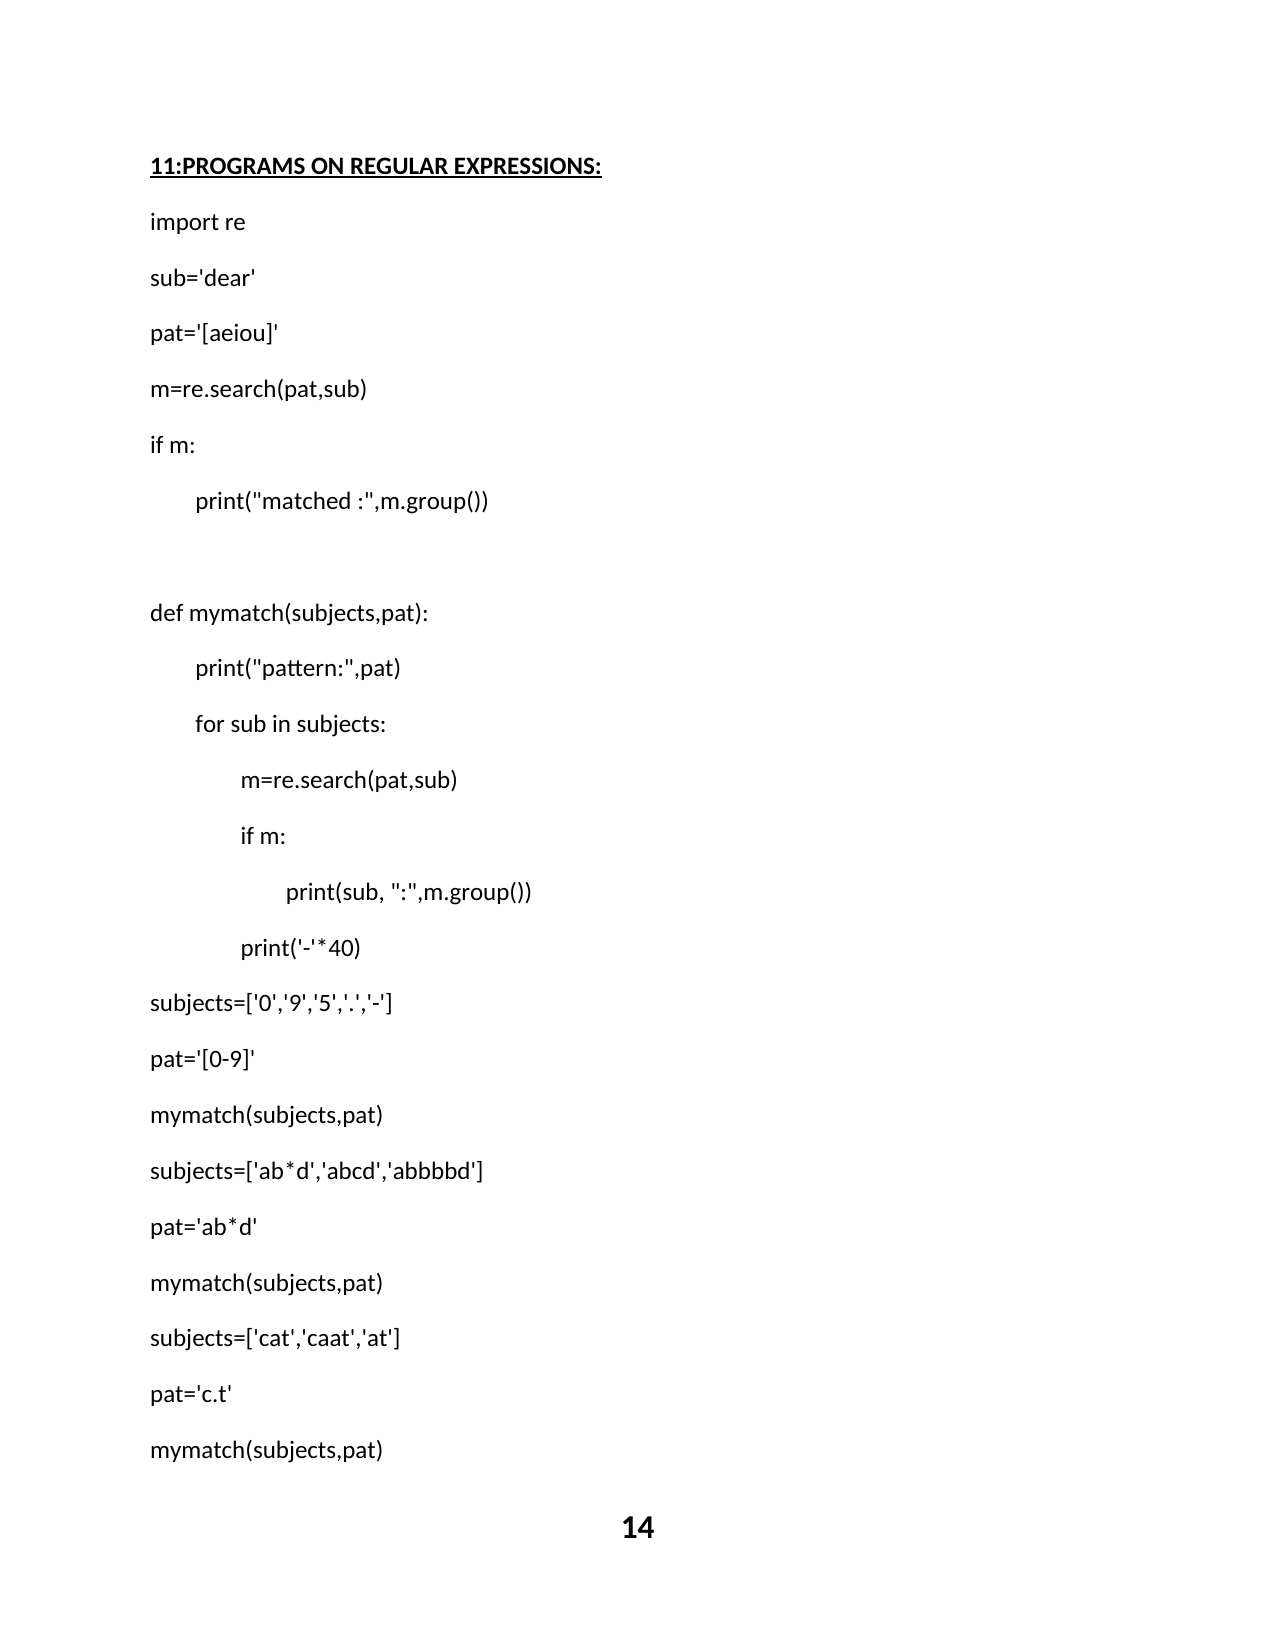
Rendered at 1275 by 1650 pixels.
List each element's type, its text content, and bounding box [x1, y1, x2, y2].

text mymatch(subjects,pat) [150, 1434, 1125, 1465]
text sub='dear' [150, 262, 1125, 292]
text print('-'*40) [150, 932, 1125, 962]
text pat='c.t' [150, 1378, 1125, 1409]
text subjects=['cat','caat','at'] [150, 1322, 1125, 1353]
text pat='ab*d' [150, 1211, 1125, 1241]
text 11:PROGRAMS ON REGULAR EXPRESSIONS: [150, 150, 1125, 181]
text print("pattern:",pat) [150, 652, 1125, 683]
text m=re.search(pat,sub) [150, 373, 1125, 404]
text for sub in subjects: [150, 708, 1125, 739]
text mymatch(subjects,pat) [150, 1099, 1125, 1130]
text import re [150, 206, 1125, 236]
text mymatch(subjects,pat) [150, 1267, 1125, 1297]
text pat='[aeiou]' [150, 317, 1125, 348]
text subjects=['ab*d','abcd','abbbbd'] [150, 1155, 1125, 1186]
text if m: [150, 820, 1125, 851]
text subjects=['0','9','5','.','-'] [150, 987, 1125, 1018]
text print("matched :",m.group()) [150, 485, 1125, 516]
text print(sub, ":",m.group()) [150, 876, 1125, 906]
text def mymatch(subjects,pat): [150, 597, 1125, 627]
text if m: [150, 429, 1125, 460]
text pat='[0-9]' [150, 1043, 1125, 1074]
text m=re.search(pat,sub) [150, 764, 1125, 795]
